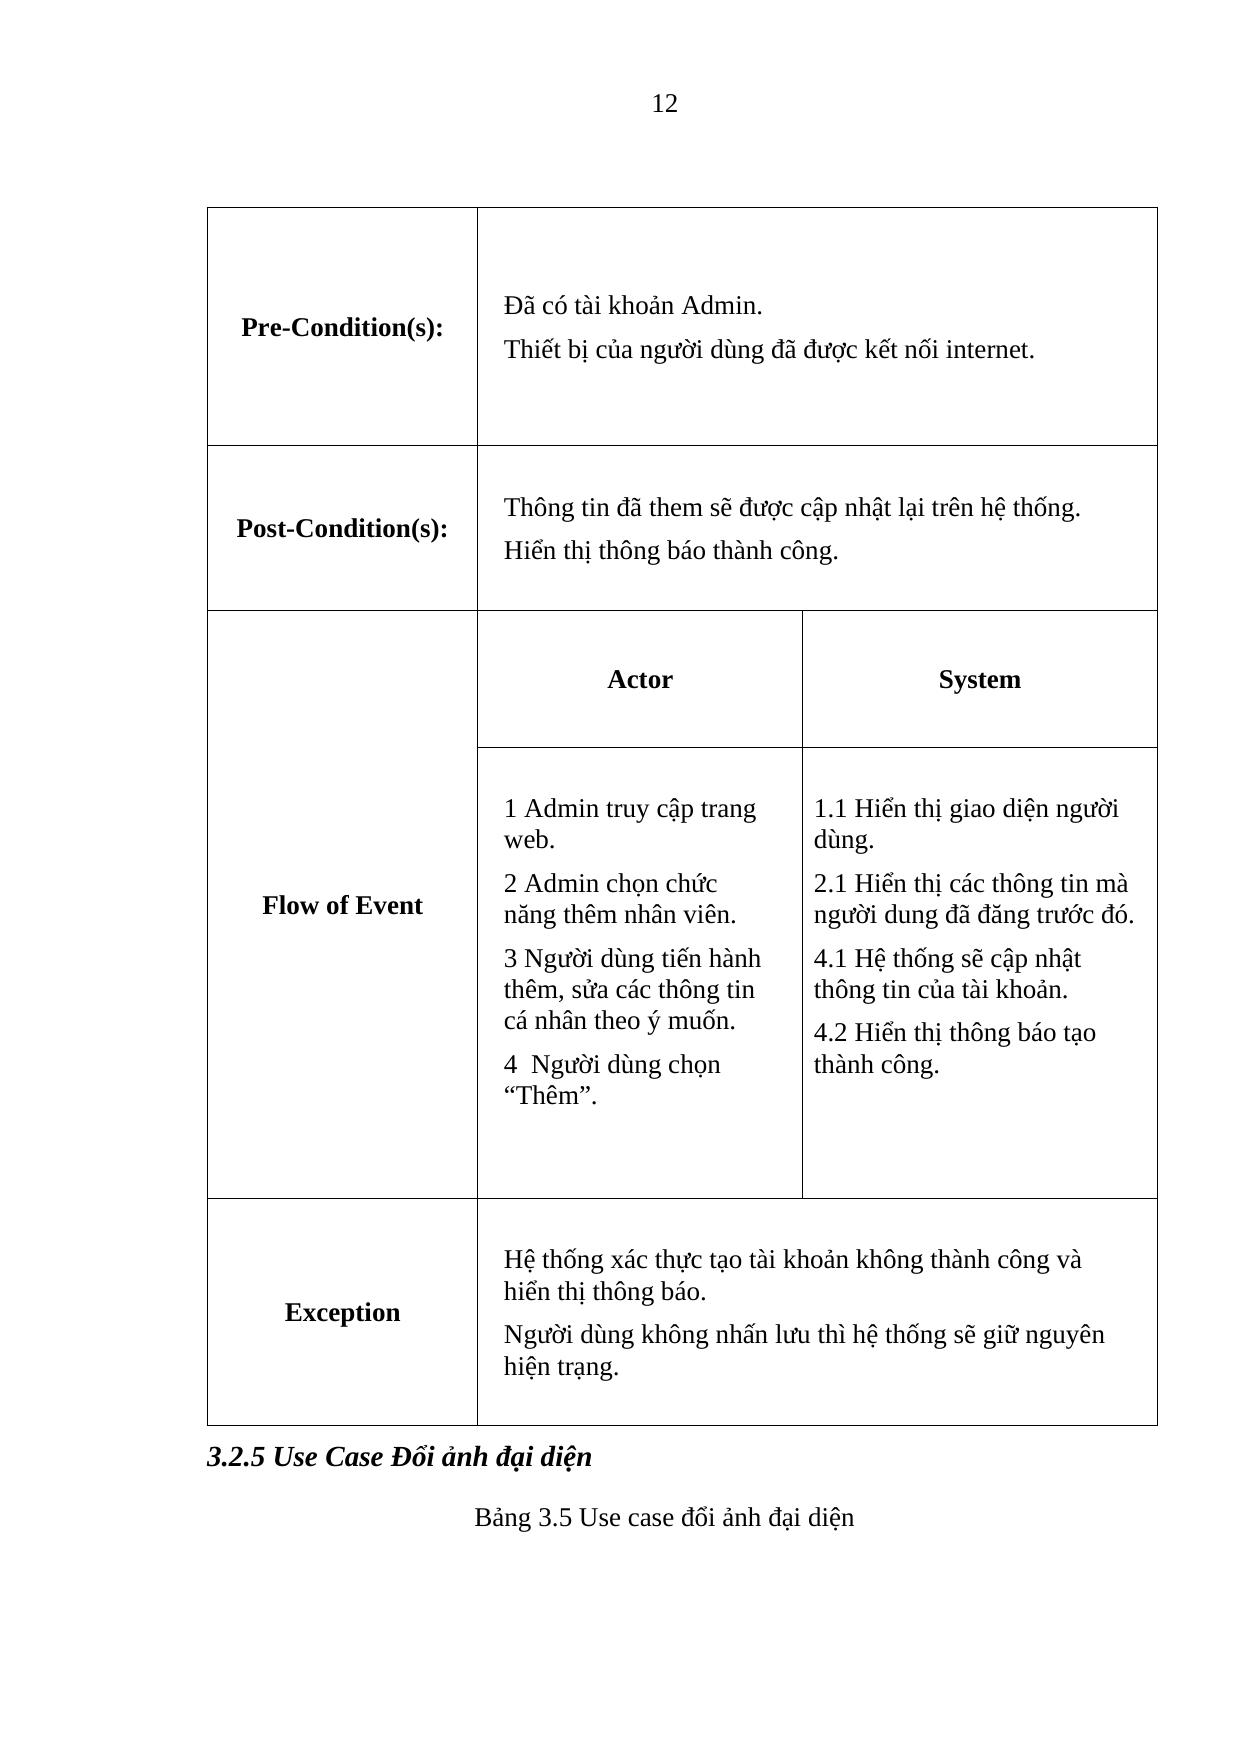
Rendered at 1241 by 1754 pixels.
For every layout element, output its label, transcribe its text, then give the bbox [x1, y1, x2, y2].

text Bảng 3.5 Use case đổi ảnh đại diện [207, 1502, 1122, 1533]
table_cell Hệ thống xác thực tạo tài khoản không thành công và hiển thị thông báo. Người dùng không nhấn lưu thì hệ thống sẽ giữ nguyên hiện trạng. [478, 1199, 1157, 1425]
table_cell 1.1 Hiển thị giao diện người dùng. 2.1 Hiển thị các thông tin mà người dung đã đăng trước đó. 4.1 Hệ thống sẽ cập nhật thông tin của tài khoản. 4.2 Hiển thị thông báo tạo thành công. [803, 748, 1157, 1198]
subtitle Use Case Đổi ảnh đại diện [207, 1439, 1122, 1472]
table_cell Pre-Condition(s): [208, 208, 477, 445]
table_cell Đã có tài khoản Admin. Thiết bị của người dùng đã được kết nối internet. [478, 208, 1157, 445]
table_cell Exception [208, 1199, 477, 1425]
table_cell Flow of Event [208, 611, 477, 1198]
table_cell System [803, 611, 1157, 747]
table_cell Thông tin đã them sẽ được cập nhật lại trên hệ thống. Hiển thị thông báo thành công. [478, 446, 1157, 610]
table_cell Actor [478, 611, 802, 747]
table_cell 1 Admin truy cập trang web. 2 Admin chọn chức năng thêm nhân viên. 3 Người dùng tiến hành thêm, sửa các thông tin cá nhân theo ý muốn. 4 Người dùng chọn “Thêm”. [478, 748, 802, 1198]
table_cell Post-Condition(s): [208, 446, 477, 610]
